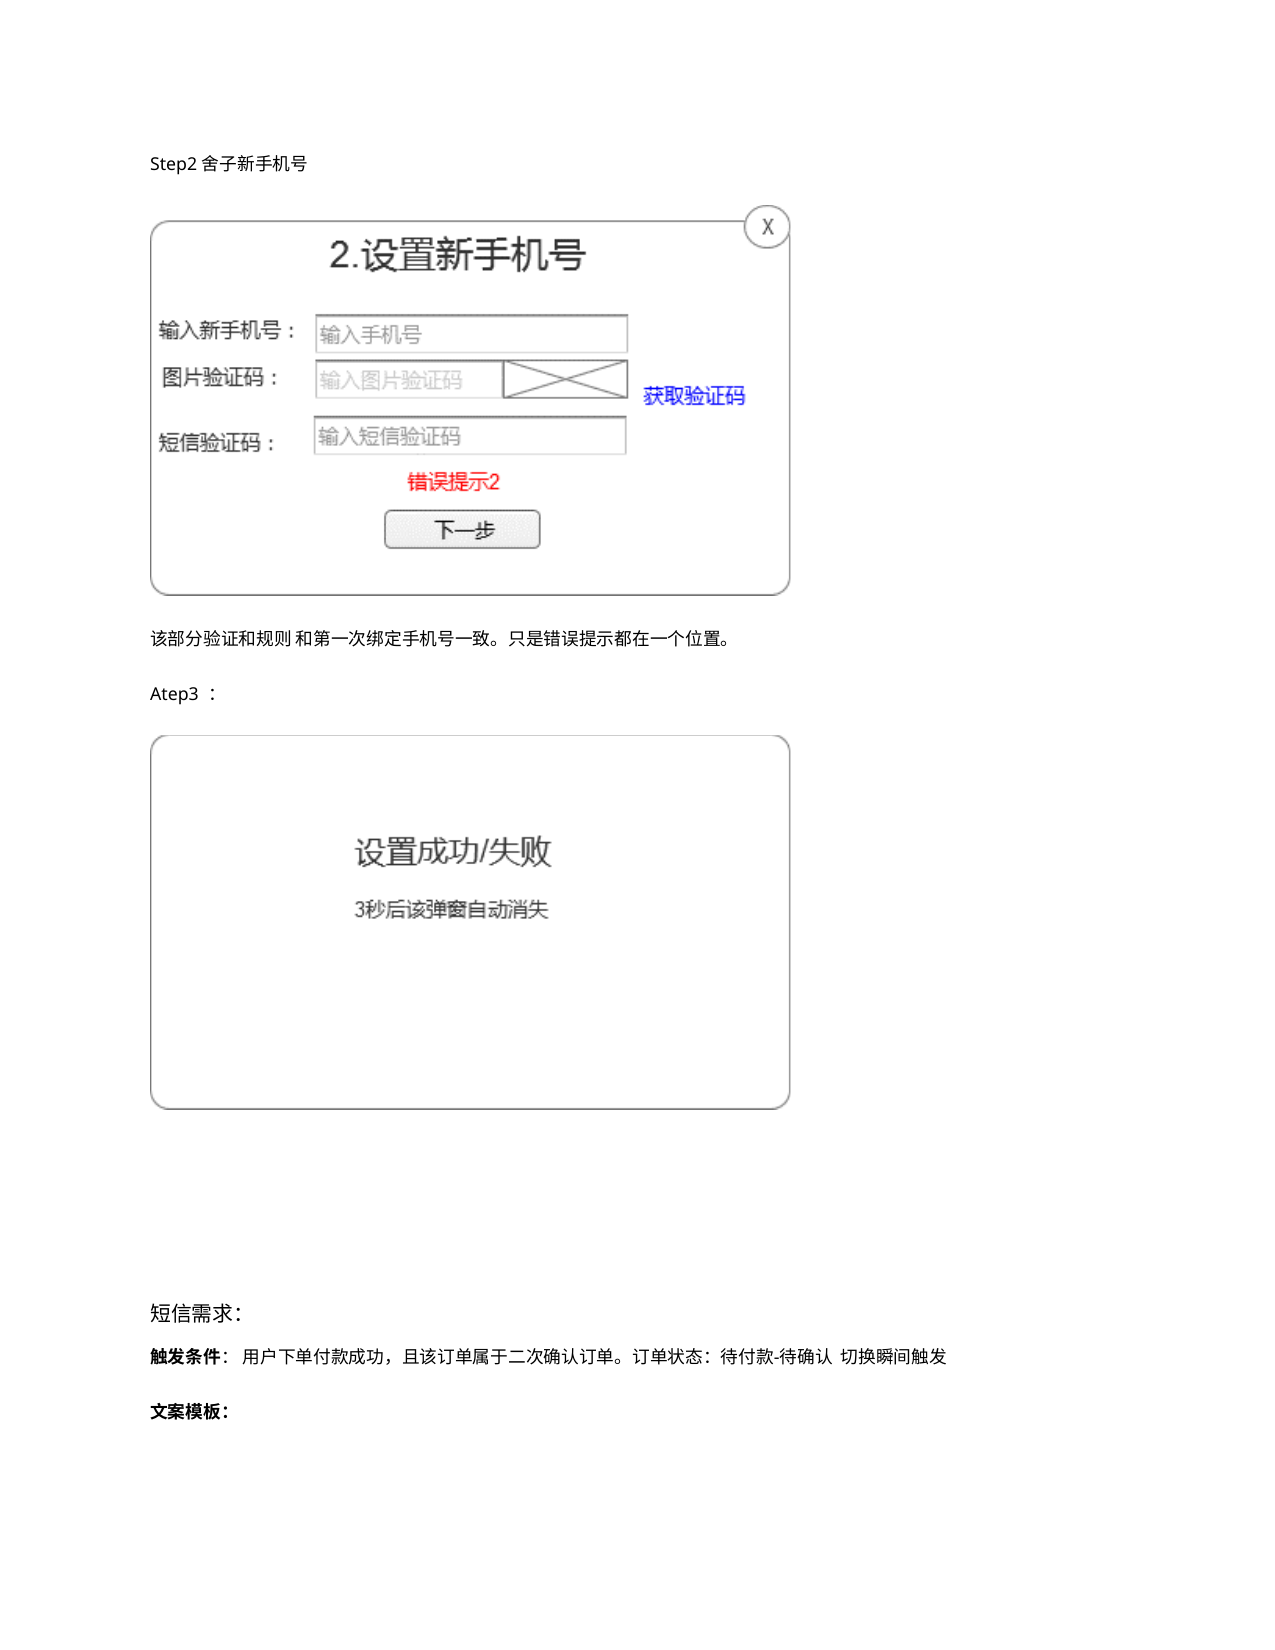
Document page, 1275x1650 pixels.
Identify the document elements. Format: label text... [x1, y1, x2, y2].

text 文案模板： [150, 1398, 1125, 1423]
subtitle 短信需求： [150, 1297, 1125, 1327]
text Atep3 ： [150, 680, 1125, 705]
text 触发条件： 用户下单付款成功，且该订单属于二次确认订单。订单状态：待付款-待确认 切换瞬间触发 [150, 1343, 1125, 1368]
picture [150, 205, 791, 596]
picture [150, 735, 791, 1110]
text Step2 舍子新手机号 [150, 150, 1125, 176]
text 该部分验证和规则 和第一次绑定手机号一致。只是错误提示都在一个位置。 [150, 624, 1125, 650]
